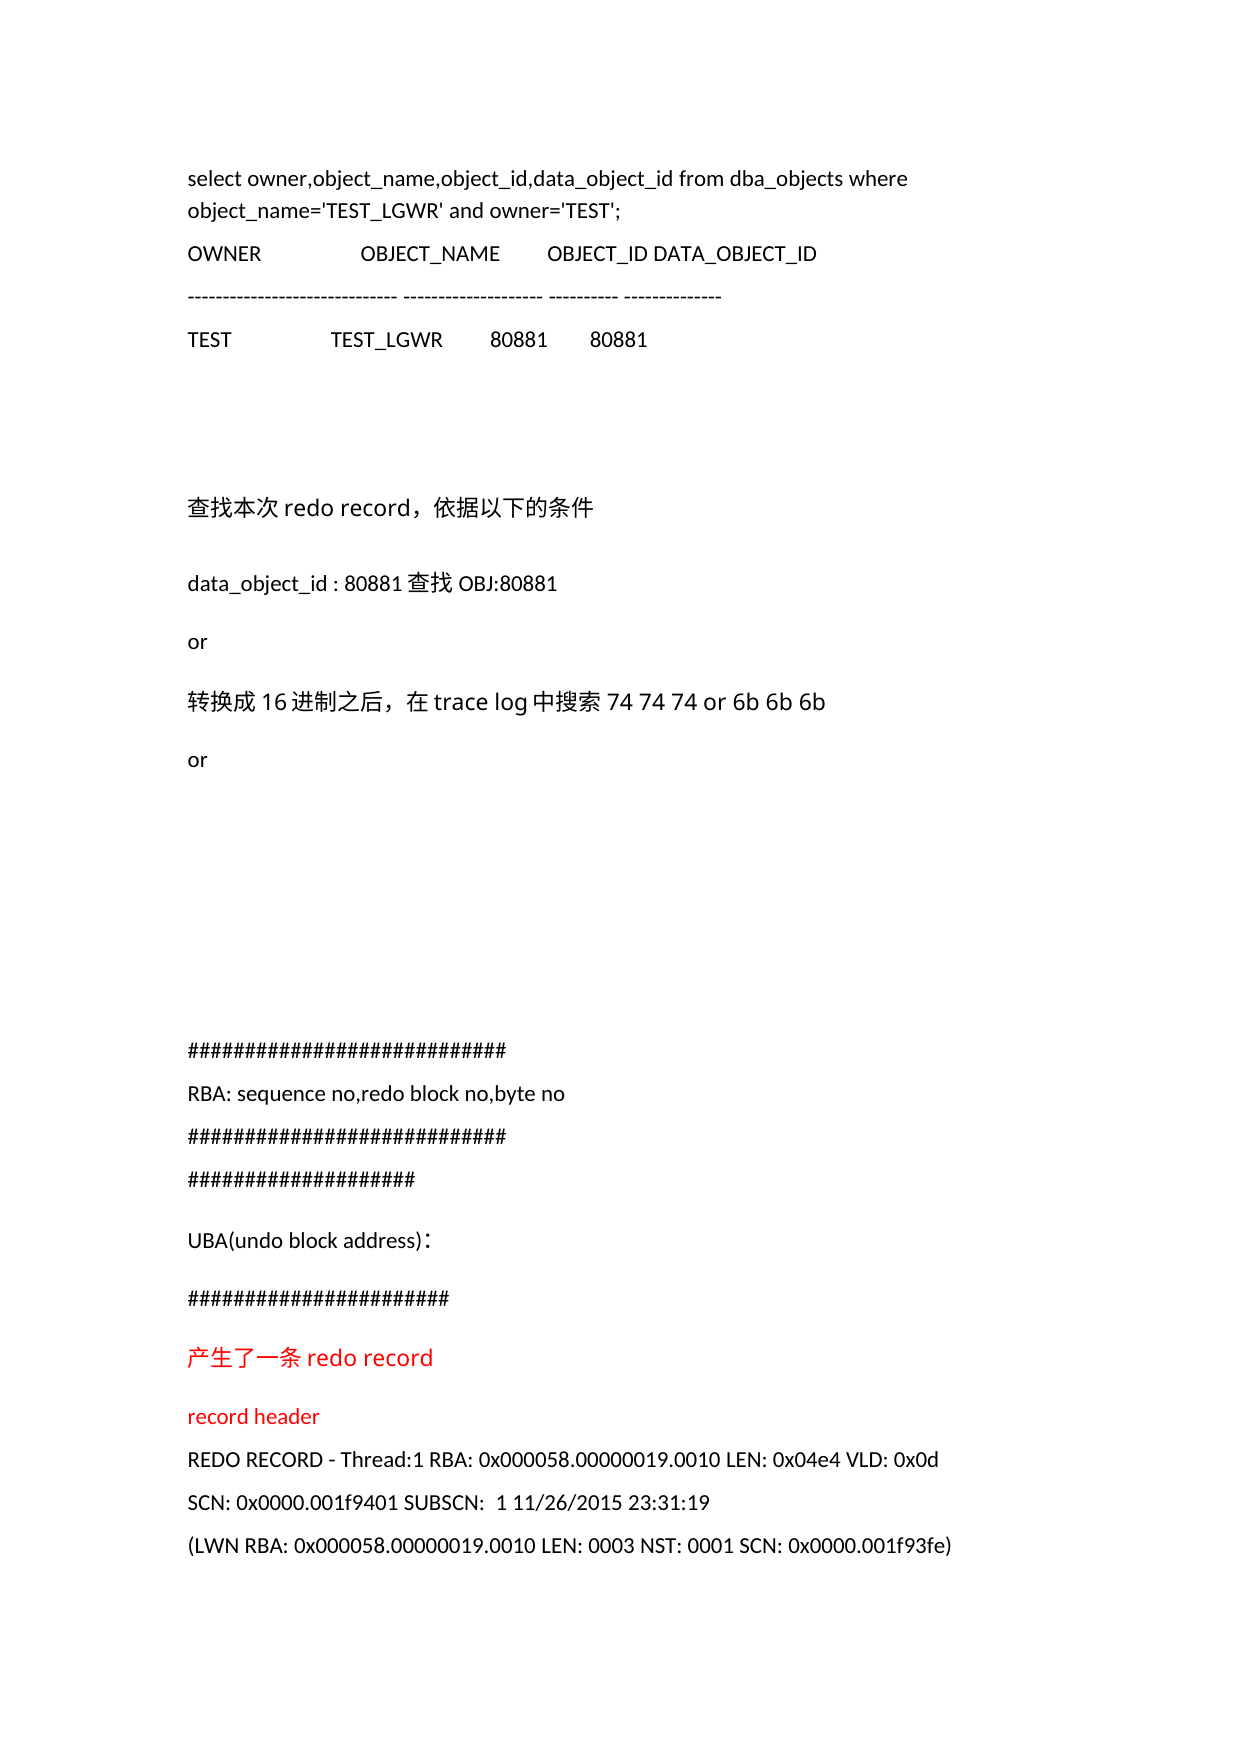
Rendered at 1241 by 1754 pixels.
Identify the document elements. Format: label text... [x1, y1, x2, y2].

text TEST TEST_LGWR 80881 80881 [187, 323, 1053, 356]
text #################### [187, 1163, 1053, 1196]
text 产生了一条redo record [187, 1324, 1053, 1389]
text data_object_id : 80881 查找 OBJ:80881 [187, 549, 1053, 614]
text select owner,object_name,object_id,data_object_id from dba_objects where object_name='TEST_LGWR' and owner='TEST'; [187, 162, 1053, 227]
text 转换成16进制之后，在trace log中搜索 74 74 74 or 6b 6b 6b [187, 668, 1053, 733]
text or [187, 743, 1053, 776]
text 查找本次redo record，依据以下的条件 [187, 474, 1053, 539]
text ------------------------------ -------------------- ---------- -------------- [187, 280, 1053, 313]
text RBA: sequence no,redo block no,byte no [187, 1077, 1053, 1110]
text or [187, 625, 1053, 657]
text record header [187, 1400, 1053, 1432]
text REDO RECORD - Thread:1 RBA: 0x000058.00000019.0010 LEN: 0x04e4 VLD: 0x0d [187, 1443, 1053, 1475]
text ############################ [187, 1002, 1053, 1067]
text OWNER OBJECT_NAME OBJECT_ID DATA_OBJECT_ID [187, 237, 1053, 270]
text (LWN RBA: 0x000058.00000019.0010 LEN: 0003 NST: 0001 SCN: 0x0000.001f93fe) [187, 1529, 1053, 1561]
text UBA(undo block address)： [187, 1206, 1053, 1271]
text ####################### [187, 1282, 1053, 1314]
text SCN: 0x0000.001f9401 SUBSCN: 1 11/26/2015 23:31:19 [187, 1486, 1053, 1518]
text ############################ [187, 1120, 1053, 1153]
